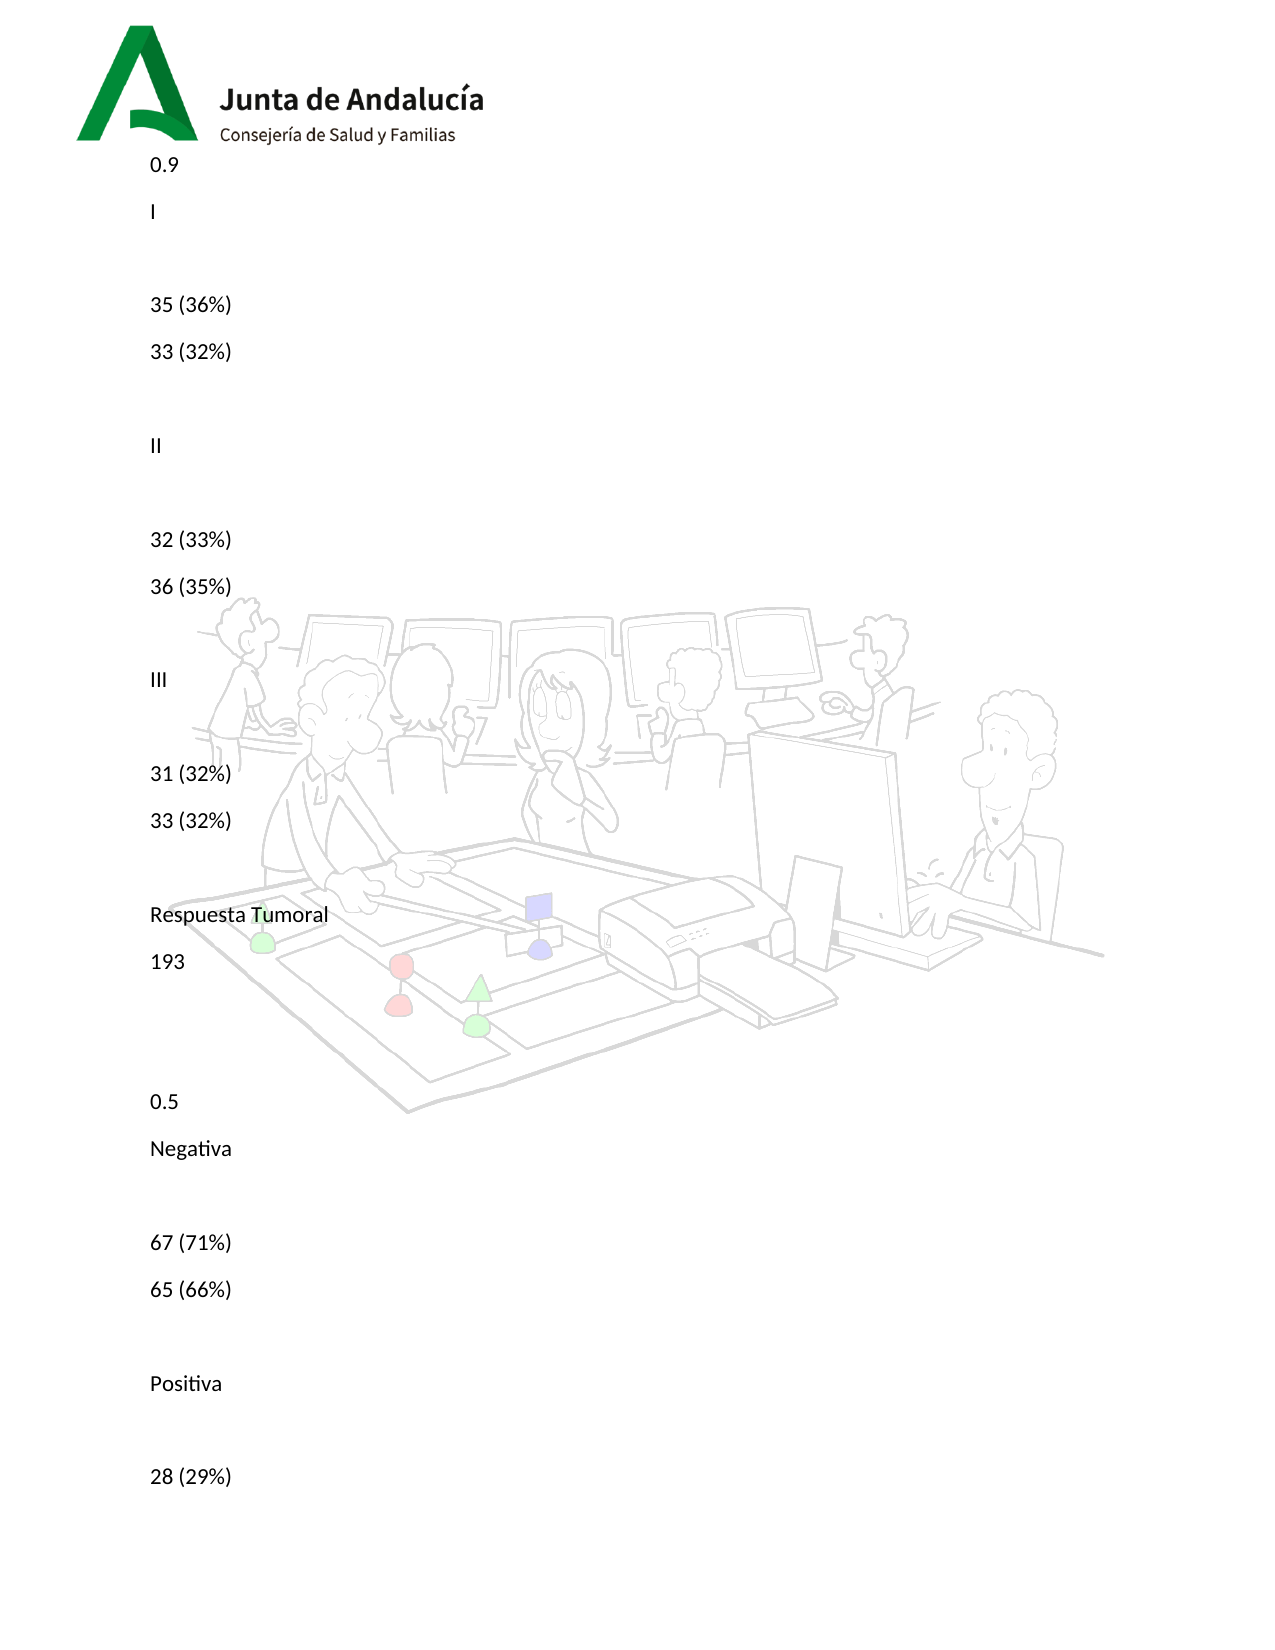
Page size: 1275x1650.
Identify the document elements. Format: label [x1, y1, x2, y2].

picture [73, 22, 487, 146]
